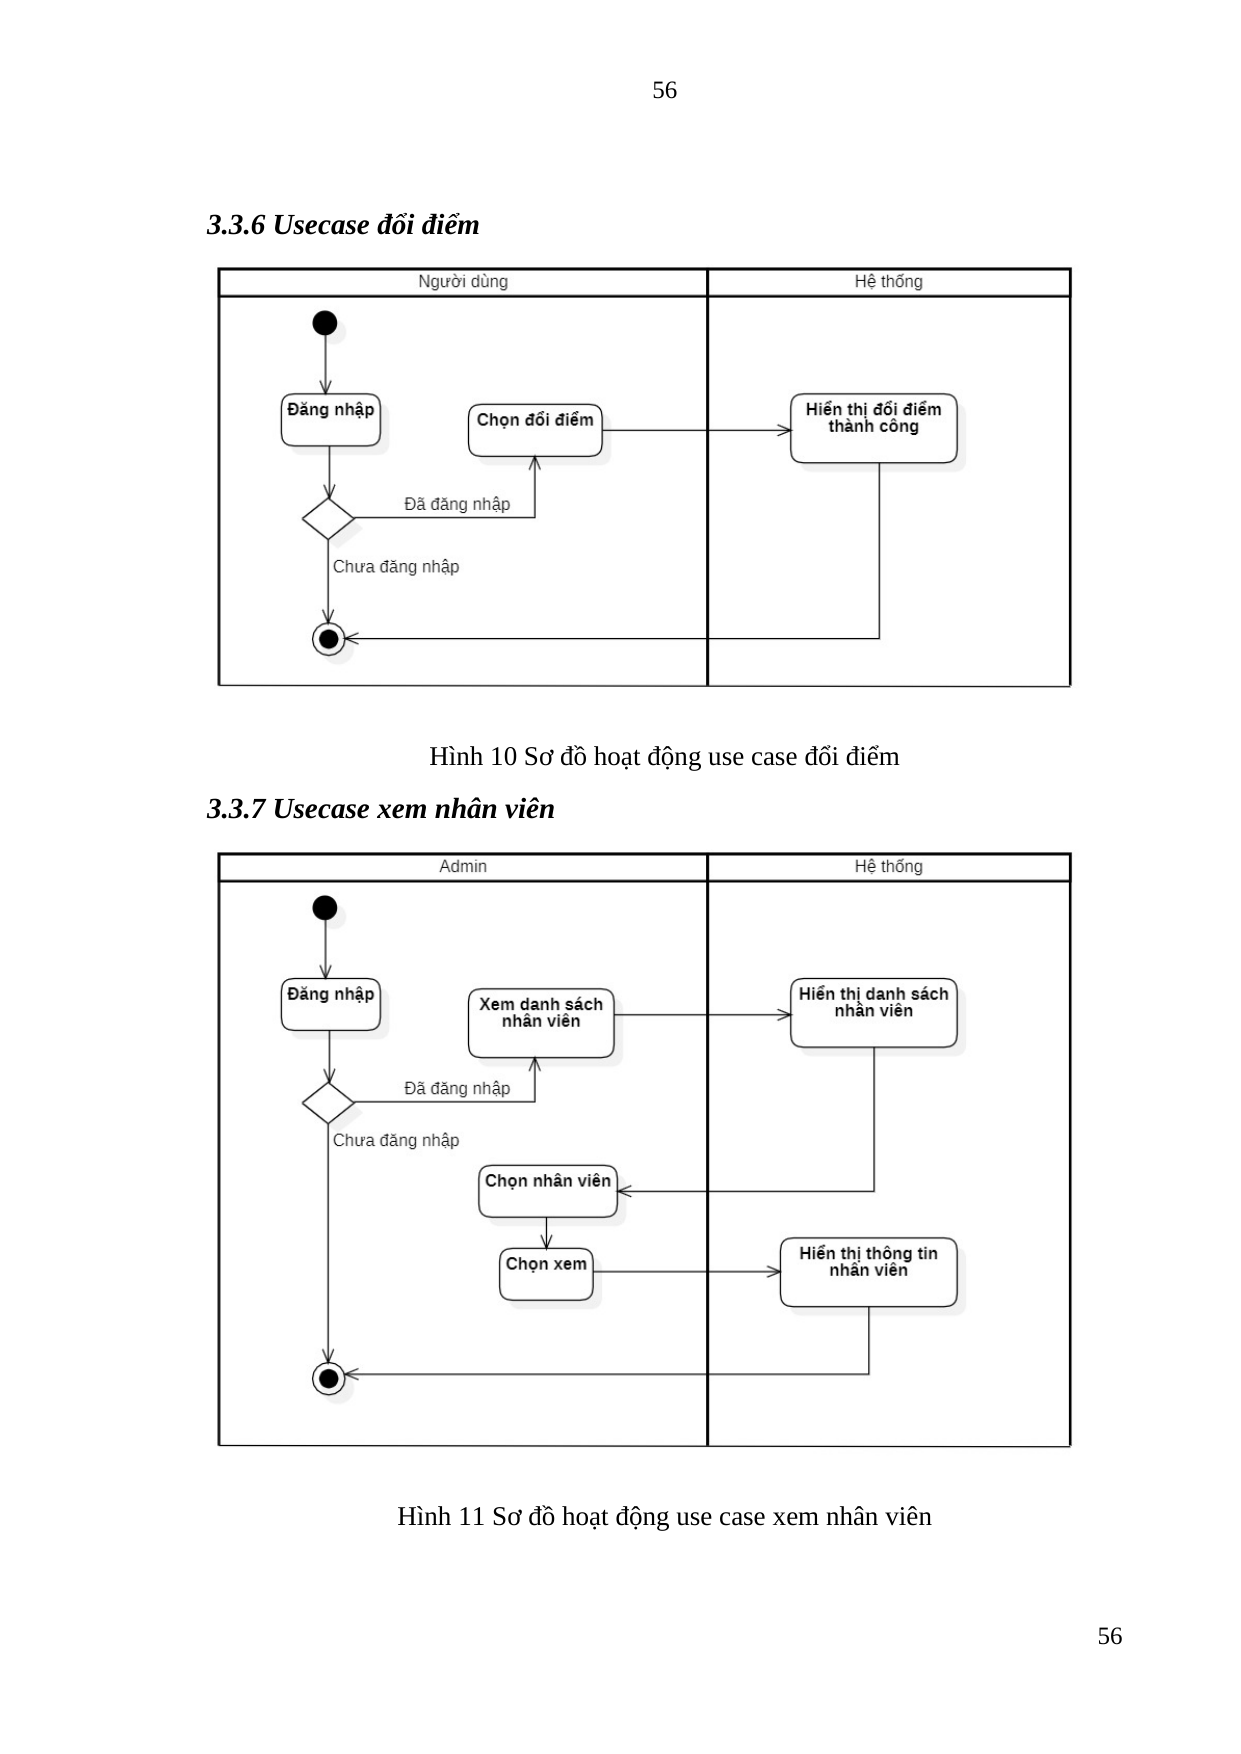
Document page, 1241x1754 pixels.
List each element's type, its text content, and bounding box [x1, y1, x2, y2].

picture [206, 841, 1123, 1500]
picture [206, 257, 1123, 740]
text 3.3.6 Usecase đổi điểm [207, 207, 1132, 240]
text 3.3.7 Usecase xem nhân viên [207, 792, 1132, 825]
